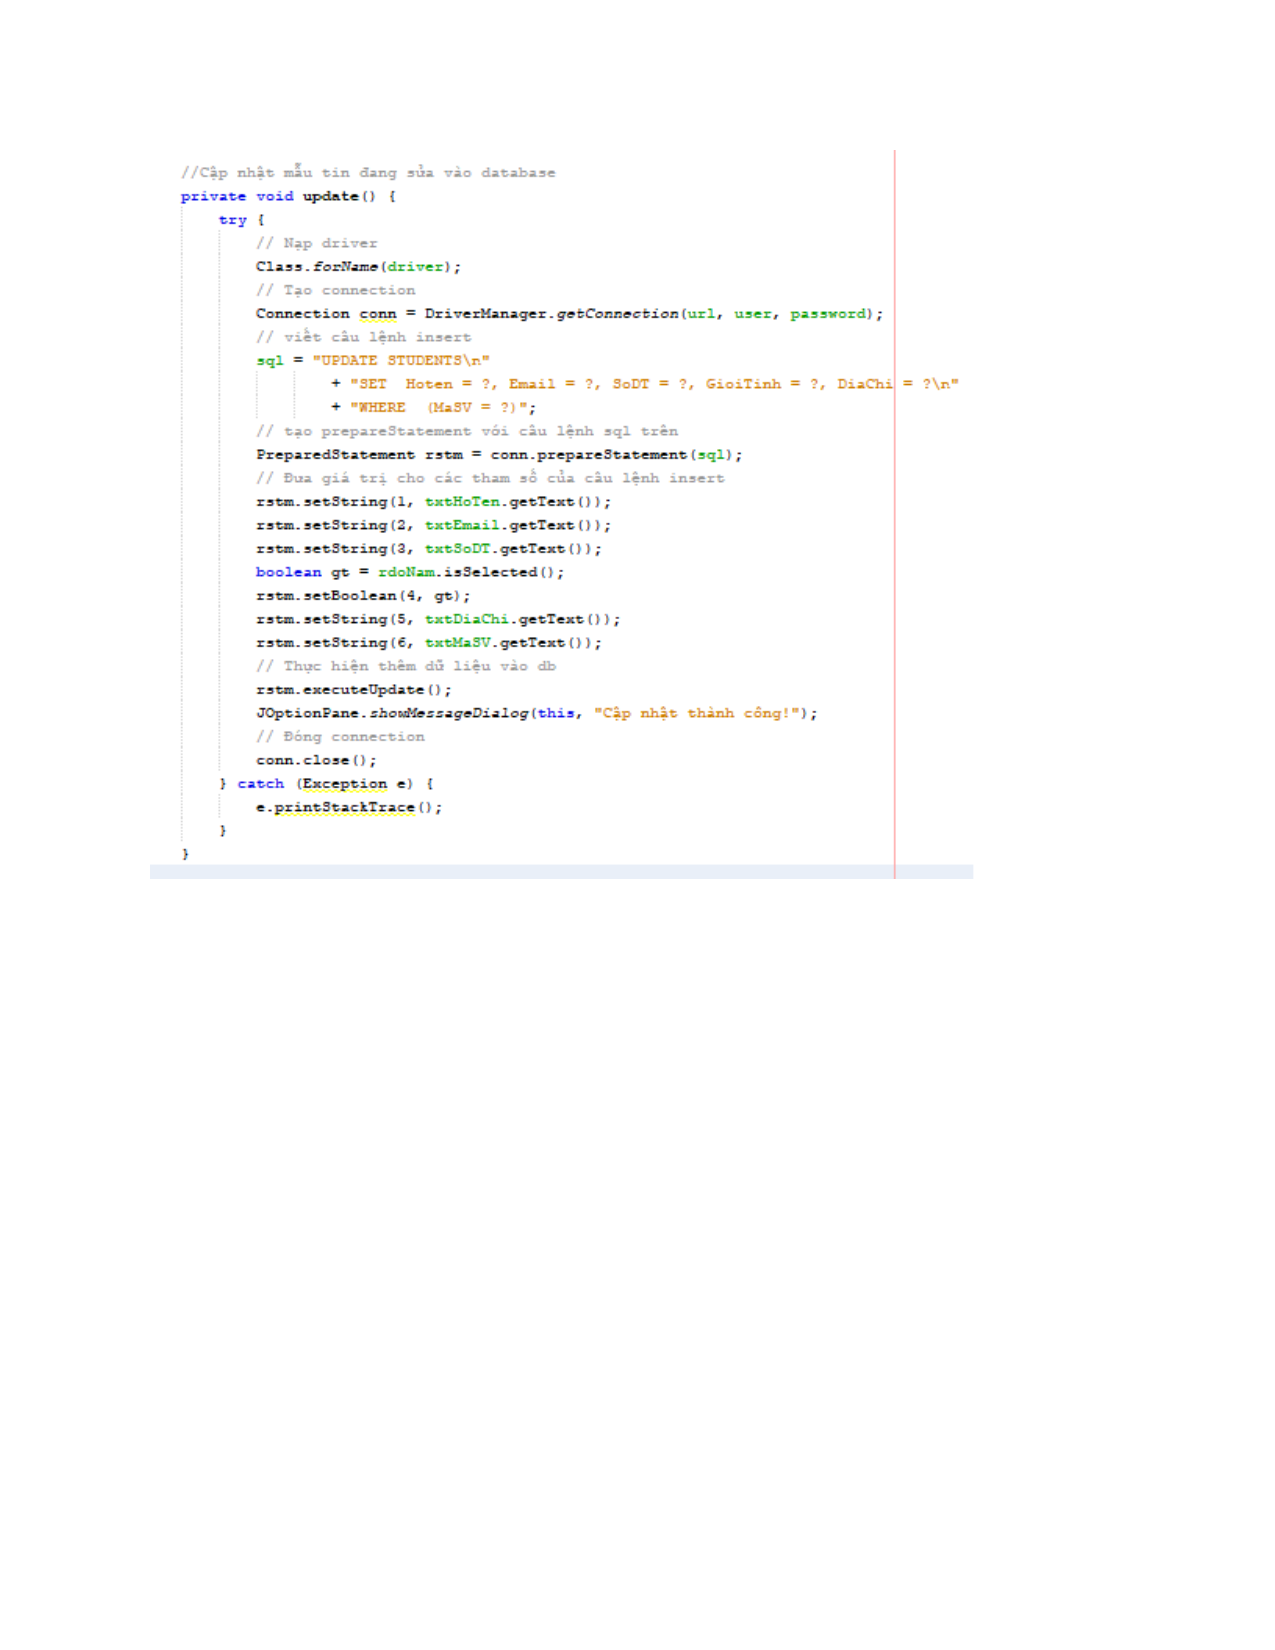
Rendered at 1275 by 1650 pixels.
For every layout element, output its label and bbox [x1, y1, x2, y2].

picture [150, 150, 974, 879]
